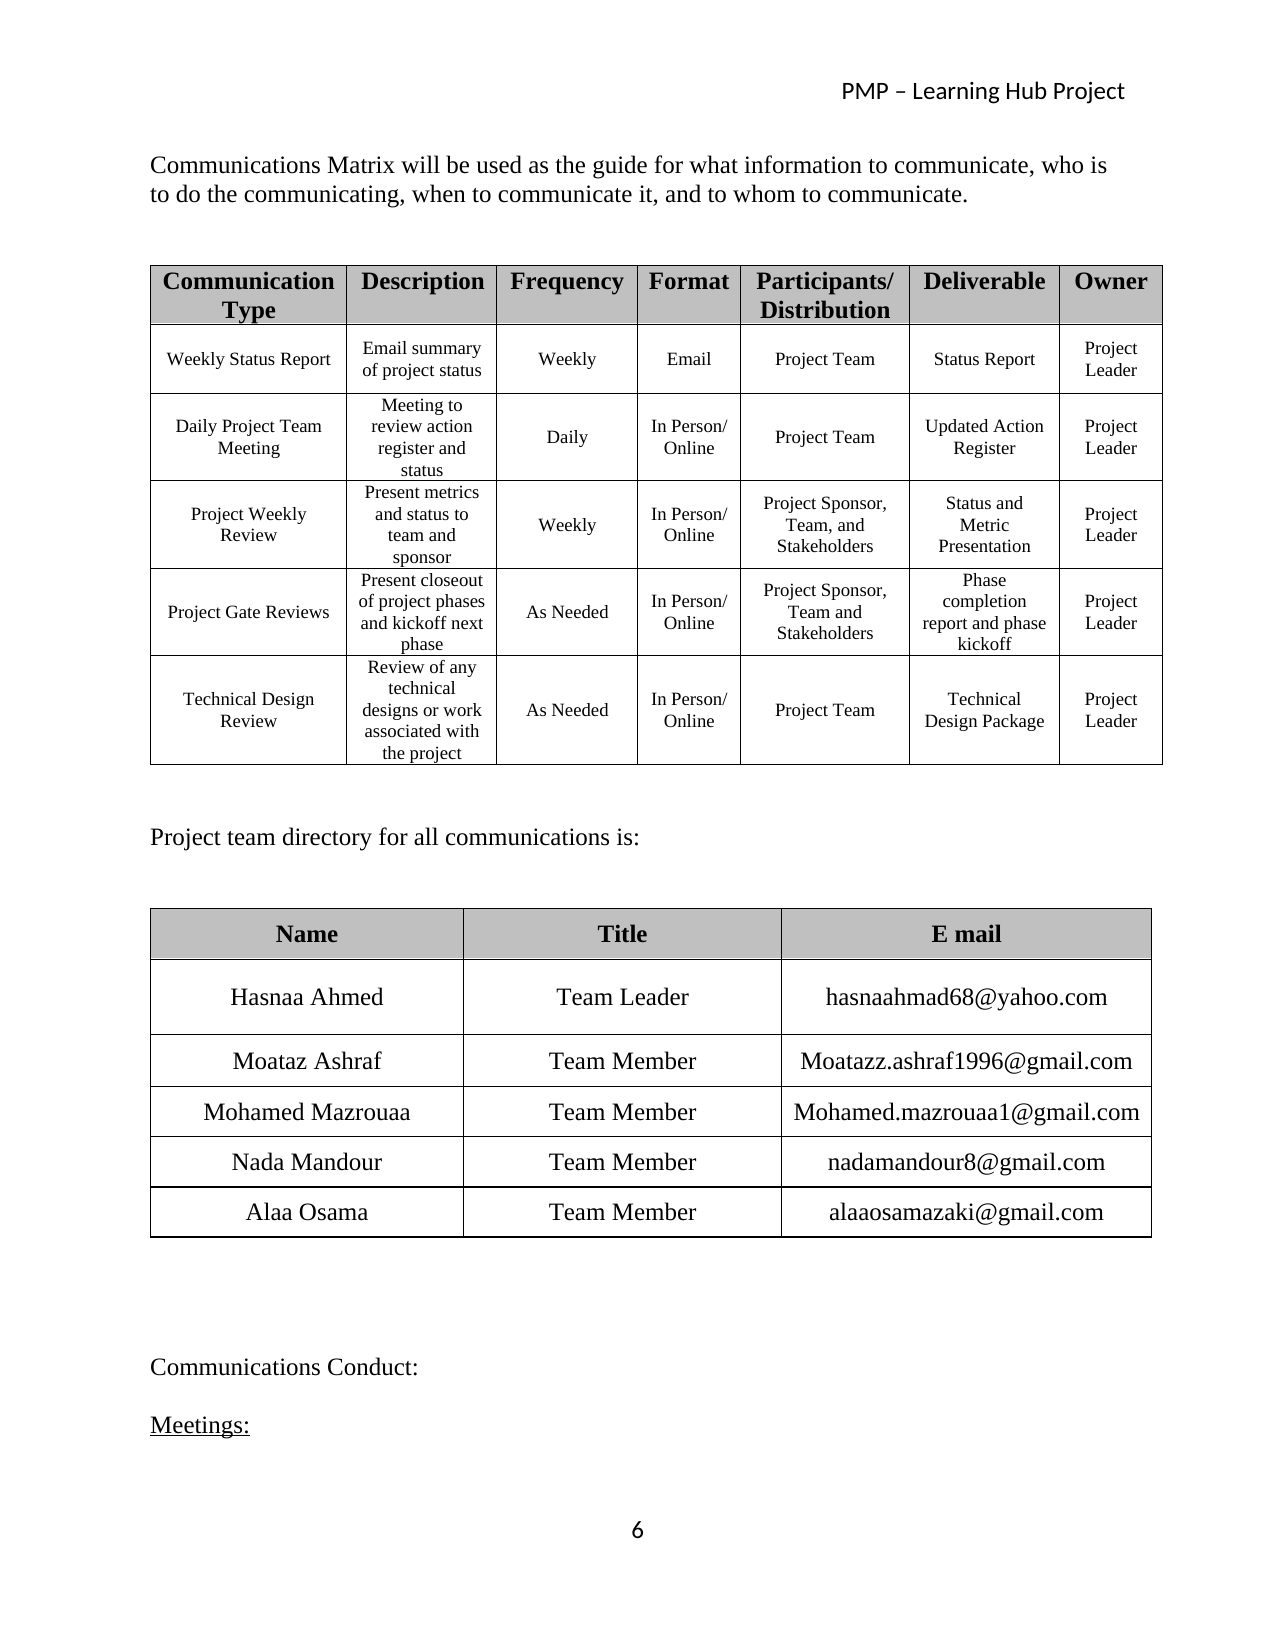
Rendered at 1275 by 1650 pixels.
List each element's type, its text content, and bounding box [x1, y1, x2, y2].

table_cell Weekly Status Report [151, 325, 346, 393]
table_cell Phase completion report and phase kickoff [910, 569, 1059, 655]
table_cell nadamandour8@gmail.com [782, 1137, 1151, 1186]
table_cell Project Team [741, 394, 909, 480]
table_cell As Needed [497, 656, 637, 763]
table_cell Team Member [464, 1137, 781, 1186]
text Meetings: [150, 1410, 1125, 1439]
table_cell Technical Design Package [910, 656, 1059, 763]
table_cell Project Team [741, 325, 909, 393]
table_header Communication Type [151, 266, 346, 323]
table_header E mail [782, 909, 1151, 958]
table_cell Updated Action Register [910, 394, 1059, 480]
table_cell In Person/ Online [638, 569, 740, 655]
table_cell Weekly [497, 481, 637, 567]
table_cell In Person/ Online [638, 481, 740, 567]
table_cell Moatazz.ashraf1996@gmail.com [782, 1035, 1151, 1086]
table_cell Team Member [464, 1087, 781, 1136]
table_cell Team Member [464, 1188, 781, 1236]
table_cell Present closeout of project phases and kickoff next phase [347, 569, 496, 655]
table_cell As Needed [497, 569, 637, 655]
table_header Title [464, 909, 781, 958]
table_cell Moataz Ashraf [151, 1035, 463, 1086]
table_cell Nada Mandour [151, 1137, 463, 1186]
table_header Name [151, 909, 463, 958]
table_cell Status Report [910, 325, 1059, 393]
table_cell Daily Project Team Meeting [151, 394, 346, 480]
table_header Format [638, 266, 740, 323]
text Project team directory for all communications is: [150, 822, 1125, 851]
table_cell Technical Design Review [151, 656, 346, 763]
table_cell Review of any technical designs or work associated with the project [347, 656, 496, 763]
table_cell Project Leader [1060, 394, 1162, 480]
table_header Description [347, 266, 496, 323]
table_cell Weekly [497, 325, 637, 393]
table_header Owner [1060, 266, 1162, 323]
table_cell Team Leader [464, 960, 781, 1034]
table_cell Status and Metric Presentation [910, 481, 1059, 567]
table_header Participants/ Distribution [741, 266, 909, 323]
table_cell Project Leader [1060, 325, 1162, 393]
table_cell Project Team [741, 656, 909, 763]
table_cell Email [638, 325, 740, 393]
table_cell In Person/ Online [638, 656, 740, 763]
table_cell Team Member [464, 1035, 781, 1086]
table_cell Project Sponsor, Team, and Stakeholders [741, 481, 909, 567]
table_cell In Person/ Online [638, 394, 740, 480]
table_header Frequency [497, 266, 637, 323]
table_cell Hasnaa Ahmed [151, 960, 463, 1034]
table_cell Project Sponsor, Team and Stakeholders [741, 569, 909, 655]
text Communications Conduct: [150, 1352, 1125, 1381]
table_cell Meeting to review action register and status [347, 394, 496, 480]
table_cell Project Gate Reviews [151, 569, 346, 655]
table_cell hasnaahmad68@yahoo.com [782, 960, 1151, 1034]
table_cell Email summary of project status [347, 325, 496, 393]
table_cell Project Leader [1060, 481, 1162, 567]
table_cell Present metrics and status to team and sponsor [347, 481, 496, 567]
table_cell Mohamed.mazrouaa1@gmail.com [782, 1087, 1151, 1136]
table_cell Daily [497, 394, 637, 480]
table_cell Alaa Osama [151, 1188, 463, 1236]
table_header Deliverable [910, 266, 1059, 323]
table_cell Mohamed Mazrouaa [151, 1087, 463, 1136]
table_cell Project Weekly Review [151, 481, 346, 567]
table_cell alaaosamazaki@gmail.com [782, 1188, 1151, 1236]
table_cell Project Leader [1060, 656, 1162, 763]
table_cell Project Leader [1060, 569, 1162, 655]
